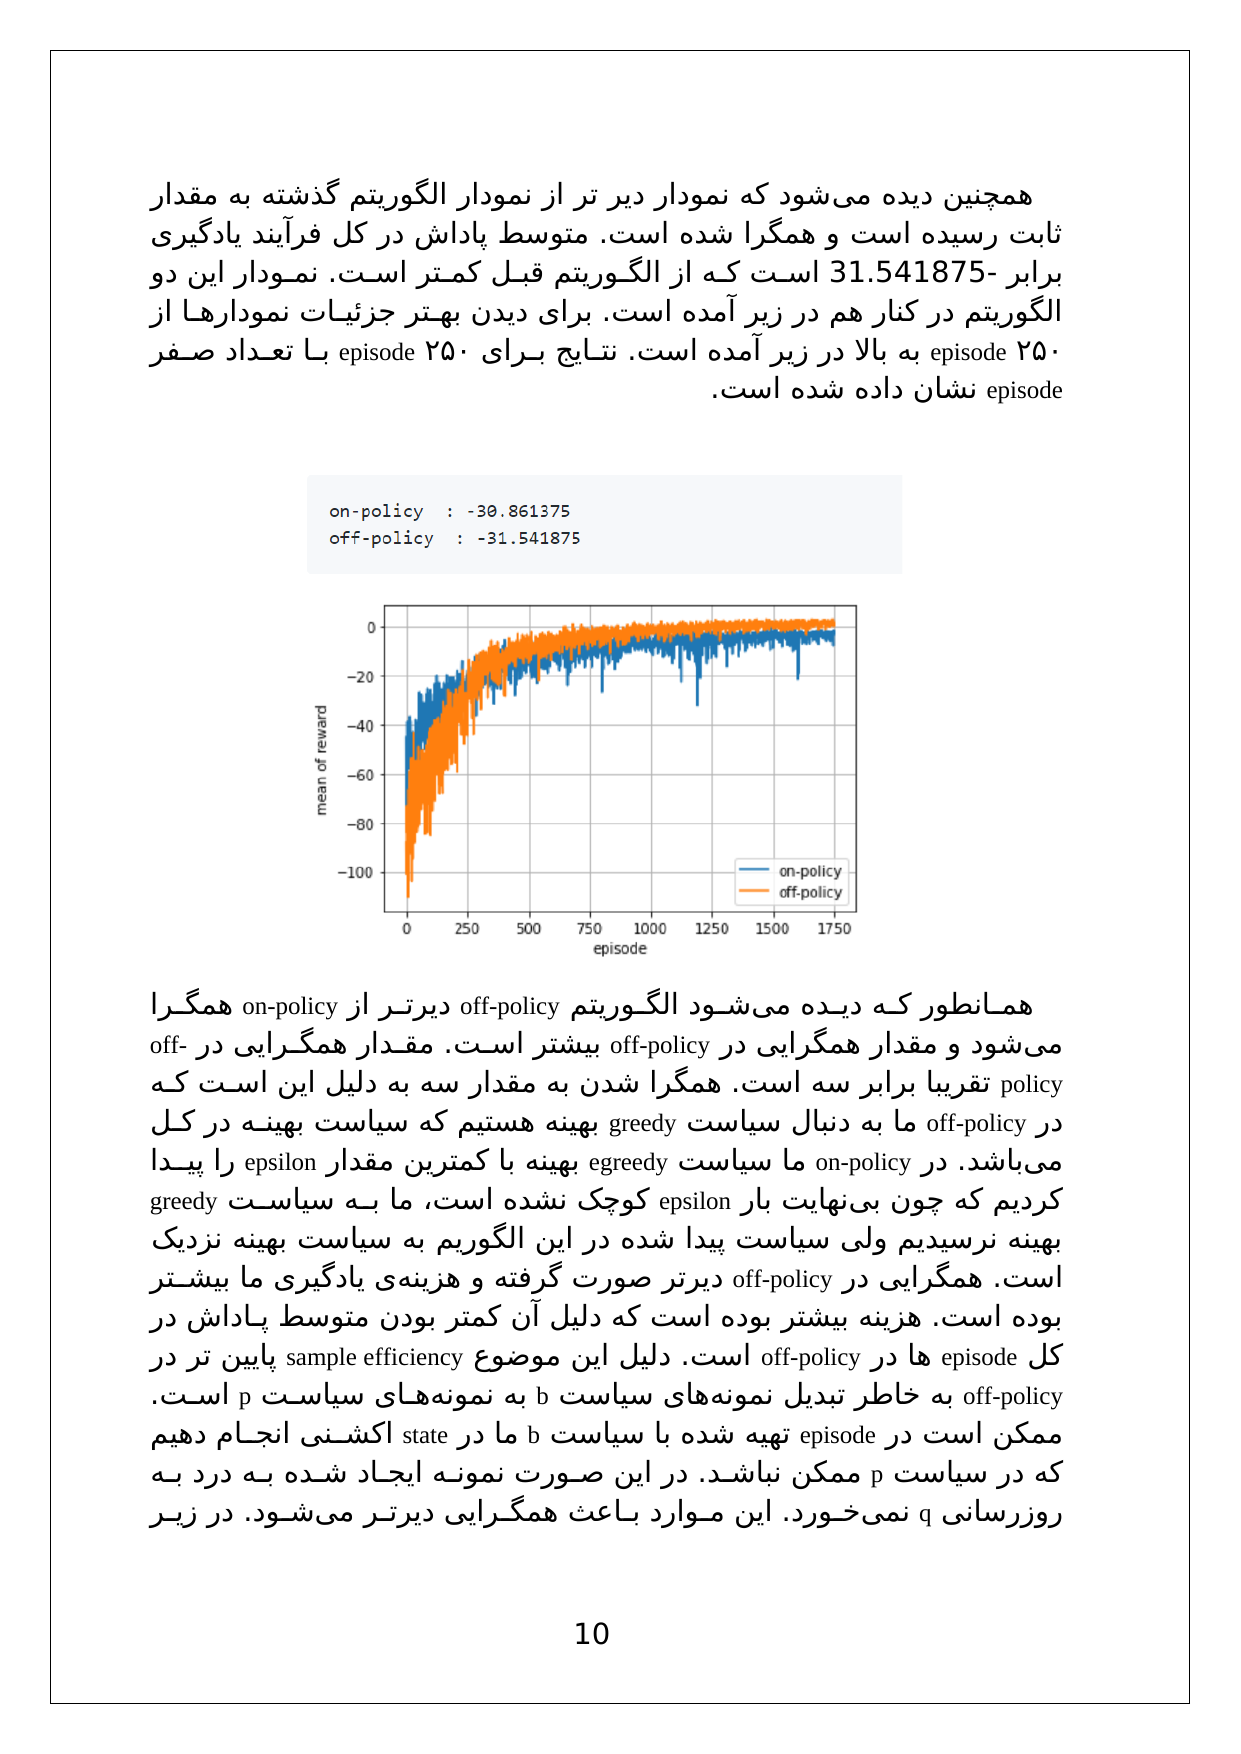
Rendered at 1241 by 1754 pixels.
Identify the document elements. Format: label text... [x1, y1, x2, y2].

text همچنین دیده می‌شود که نمودار دیر تر از نمودار الگوریتم گذشته به مقدار ثابت رسیده است و همگرا شده است. متوسط پاداش در کل فرآیند یادگیری برابر -31.541875 است که از الگوریتم قبل کمتر است. نمودار این دو الگوریتم در کنار هم در زیر آمده است. برای دیدن بهتر جزئیات نمودارها از ۲۵۰ episode به بالا در زیر آمده است. نتایج برای ۲۵۰ episode با تعداد صفر episode نشان داده شده است. [150, 177, 1063, 406]
picture [281, 468, 903, 971]
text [150, 987, 1063, 1528]
